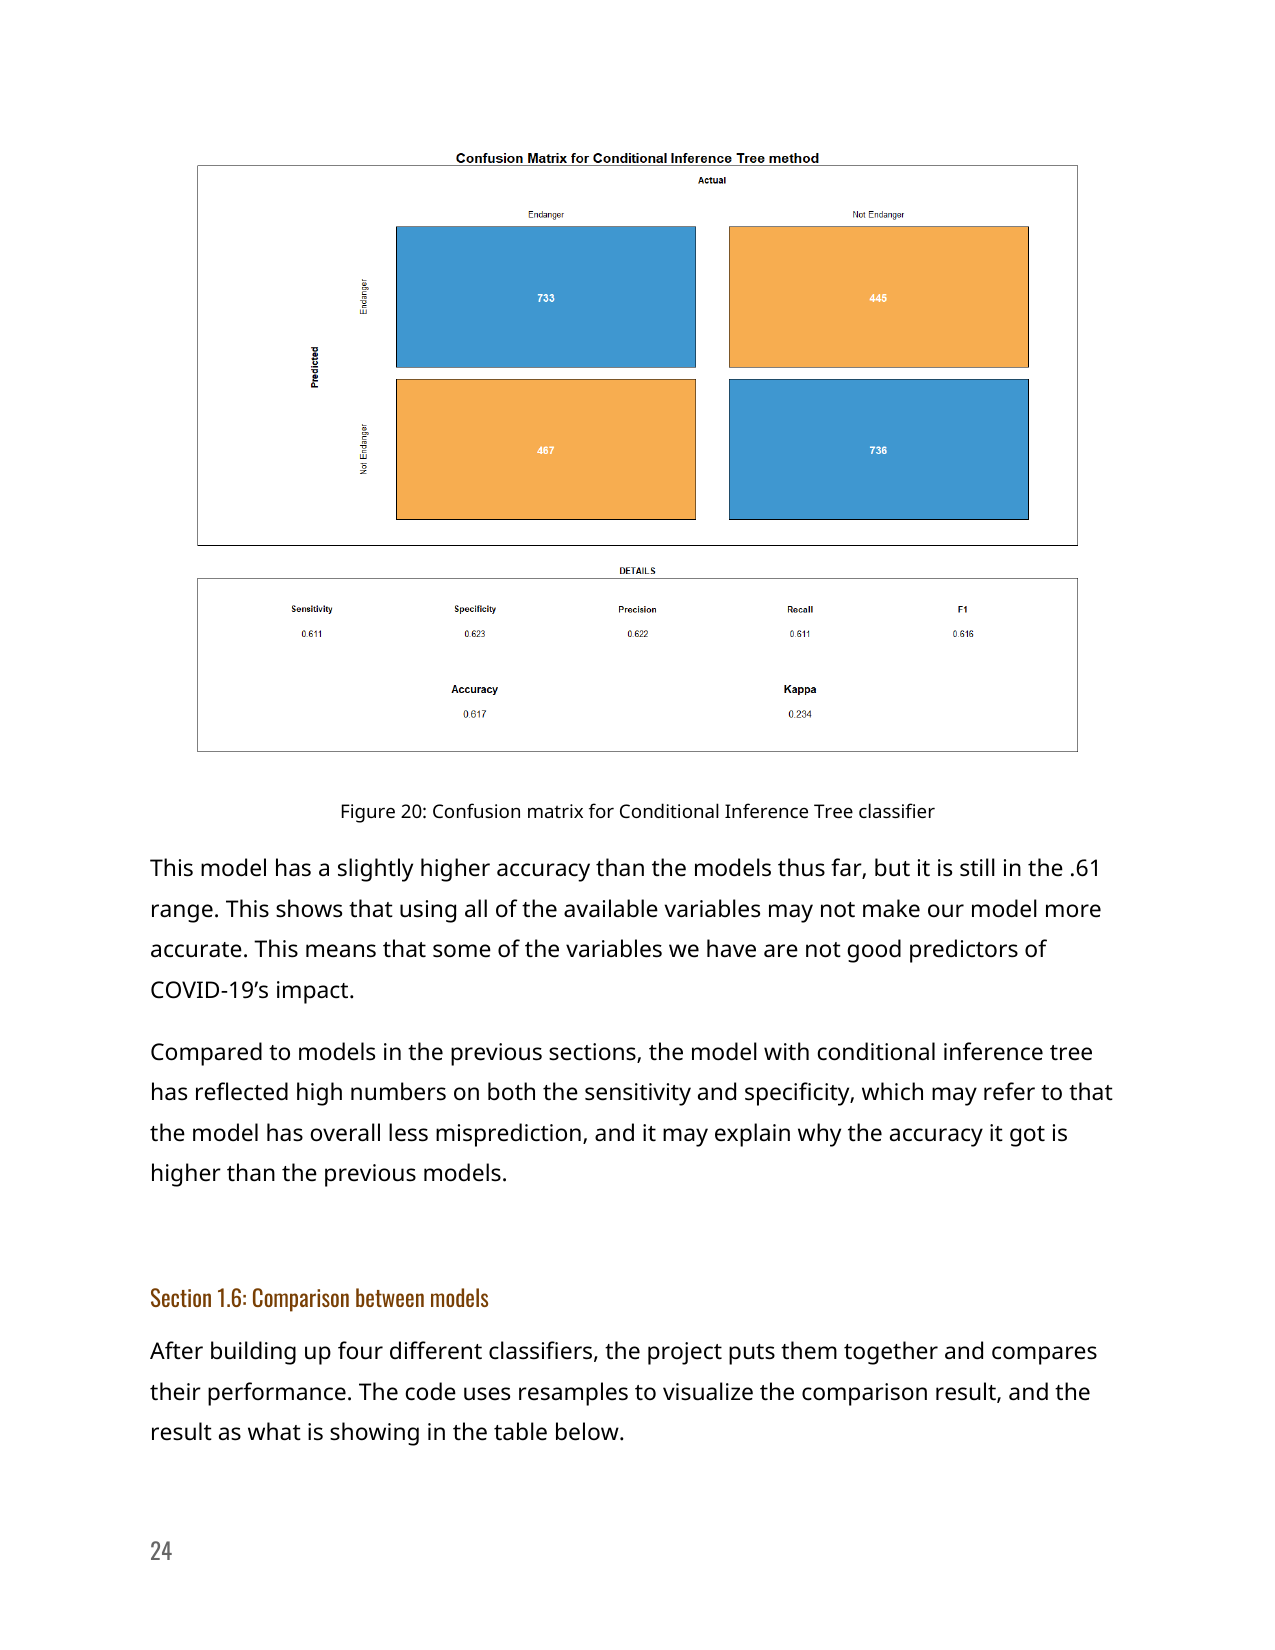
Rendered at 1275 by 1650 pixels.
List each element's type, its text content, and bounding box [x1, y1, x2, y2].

text After building up four different classifiers, the project puts them together and compares their performance. The code uses resamples to visualize the comparison result, and the result as what is showing in the table below. [150, 1335, 1125, 1448]
text Figure 20: Confusion matrix for Conditional Inference Tree classifier [150, 798, 1125, 824]
text Compared to models in the previous sections, the model with conditional inference tree has reflected high numbers on both the sensitivity and specificity, which may refer to that the model has overall less misprediction, and it may explain why the accuracy it got is higher than the previous models. [150, 1036, 1125, 1189]
picture [181, 150, 1094, 768]
subtitle Section 1.6: Comparison between models [150, 1280, 1125, 1314]
text This model has a slightly higher accuracy than the models thus far, but it is still in the .61 range. This shows that using all of the available variables may not make our model more accurate. This means that some of the variables we have are not good predictors of COVID-19’s impact. [150, 852, 1125, 1005]
